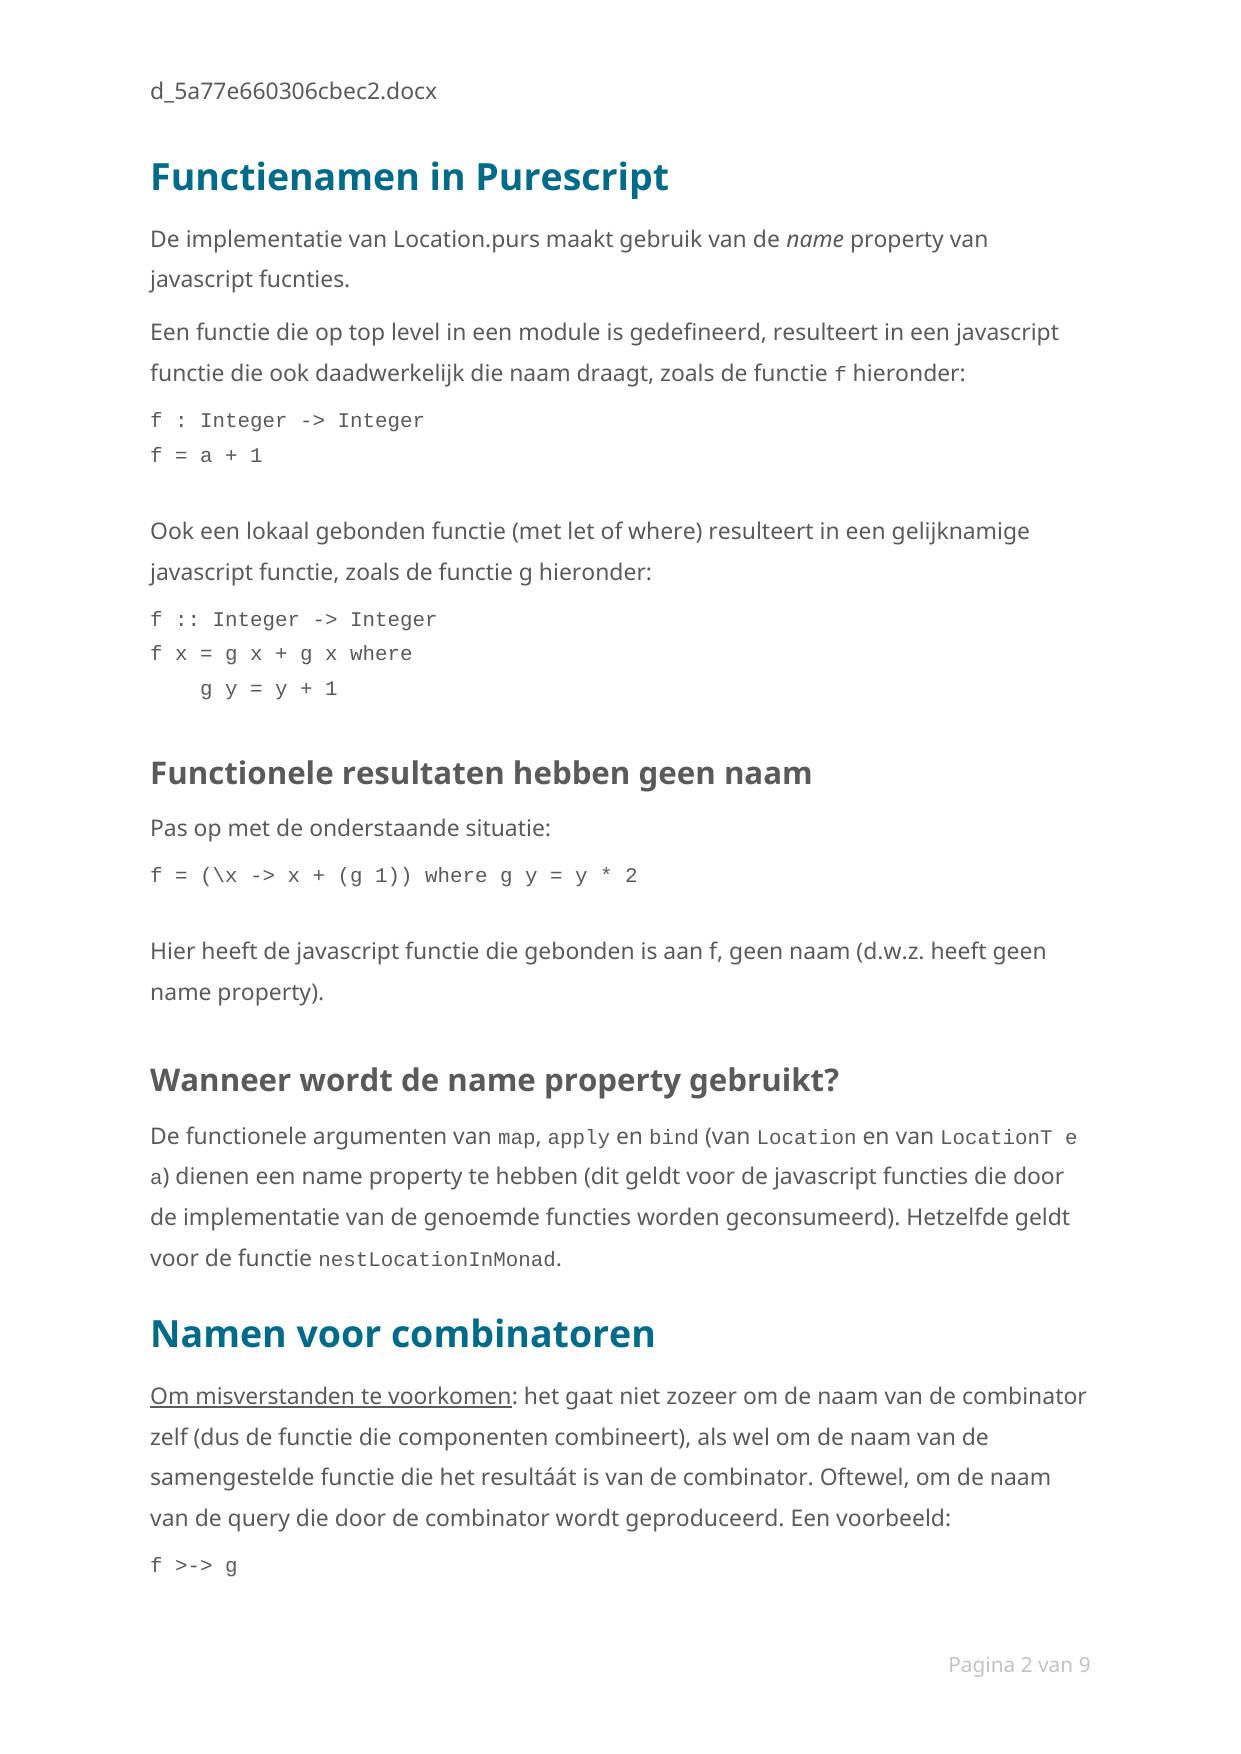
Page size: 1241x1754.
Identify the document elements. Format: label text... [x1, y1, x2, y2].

text f x = g x + g x where [150, 643, 1090, 667]
text Hier heeft de javascript functie die gebonden is aan f, geen naam (d.w.z. heeft geen name property). [150, 935, 1090, 1007]
text Ook een lokaal gebonden functie (met let of where) resulteert in een gelijknamige javascript functie, zoals de functie g hieronder: [150, 515, 1090, 587]
subtitle Wanneer wordt de name property gebruikt? [150, 1058, 1090, 1101]
text g y = y + 1 [150, 678, 1090, 702]
text Een functie die op top level in een module is gedefineerd, resulteert in een javascript functie die ook daadwerkelijk die naam draagt, zoals de functie f hieronder: [150, 316, 1090, 388]
text De implementatie van Location.purs maakt gebruik van de name property van javascript fucnties. [150, 223, 1090, 294]
subtitle Functienamen in Purescript [150, 150, 1090, 201]
text Pas op met de onderstaande situatie: [150, 812, 1090, 843]
text f = a + 1 [150, 445, 1090, 469]
text f = (\x -> x + (g 1)) where g y = y * 2 [150, 865, 1090, 889]
text De functionele argumenten van map, apply en bind (van Location en van LocationT e a) dienen een name property te hebben (dit geldt voor de javascript functies die door de implementatie van de genoemde functies worden geconsumeerd). Hetzelfde geldt voor de functie nestLocationInMonad. [150, 1120, 1090, 1273]
text Om misverstanden te voorkomen: het gaat niet zozeer om de naam van de combinator zelf (dus de functie die componenten combineert), als wel om de naam van de samengestelde functie die het resultáát is van de combinator. Oftewel, om de naam van de query die door de combinator wordt geproduceerd. Een voorbeeld: [150, 1380, 1090, 1533]
text f :: Integer -> Integer [150, 608, 1090, 632]
text f >-> g [150, 1555, 1090, 1578]
text f : Integer -> Integer [150, 410, 1090, 434]
subtitle Functionele resultaten hebben geen naam [150, 751, 1090, 793]
subtitle Namen voor combinatoren [150, 1307, 1090, 1358]
